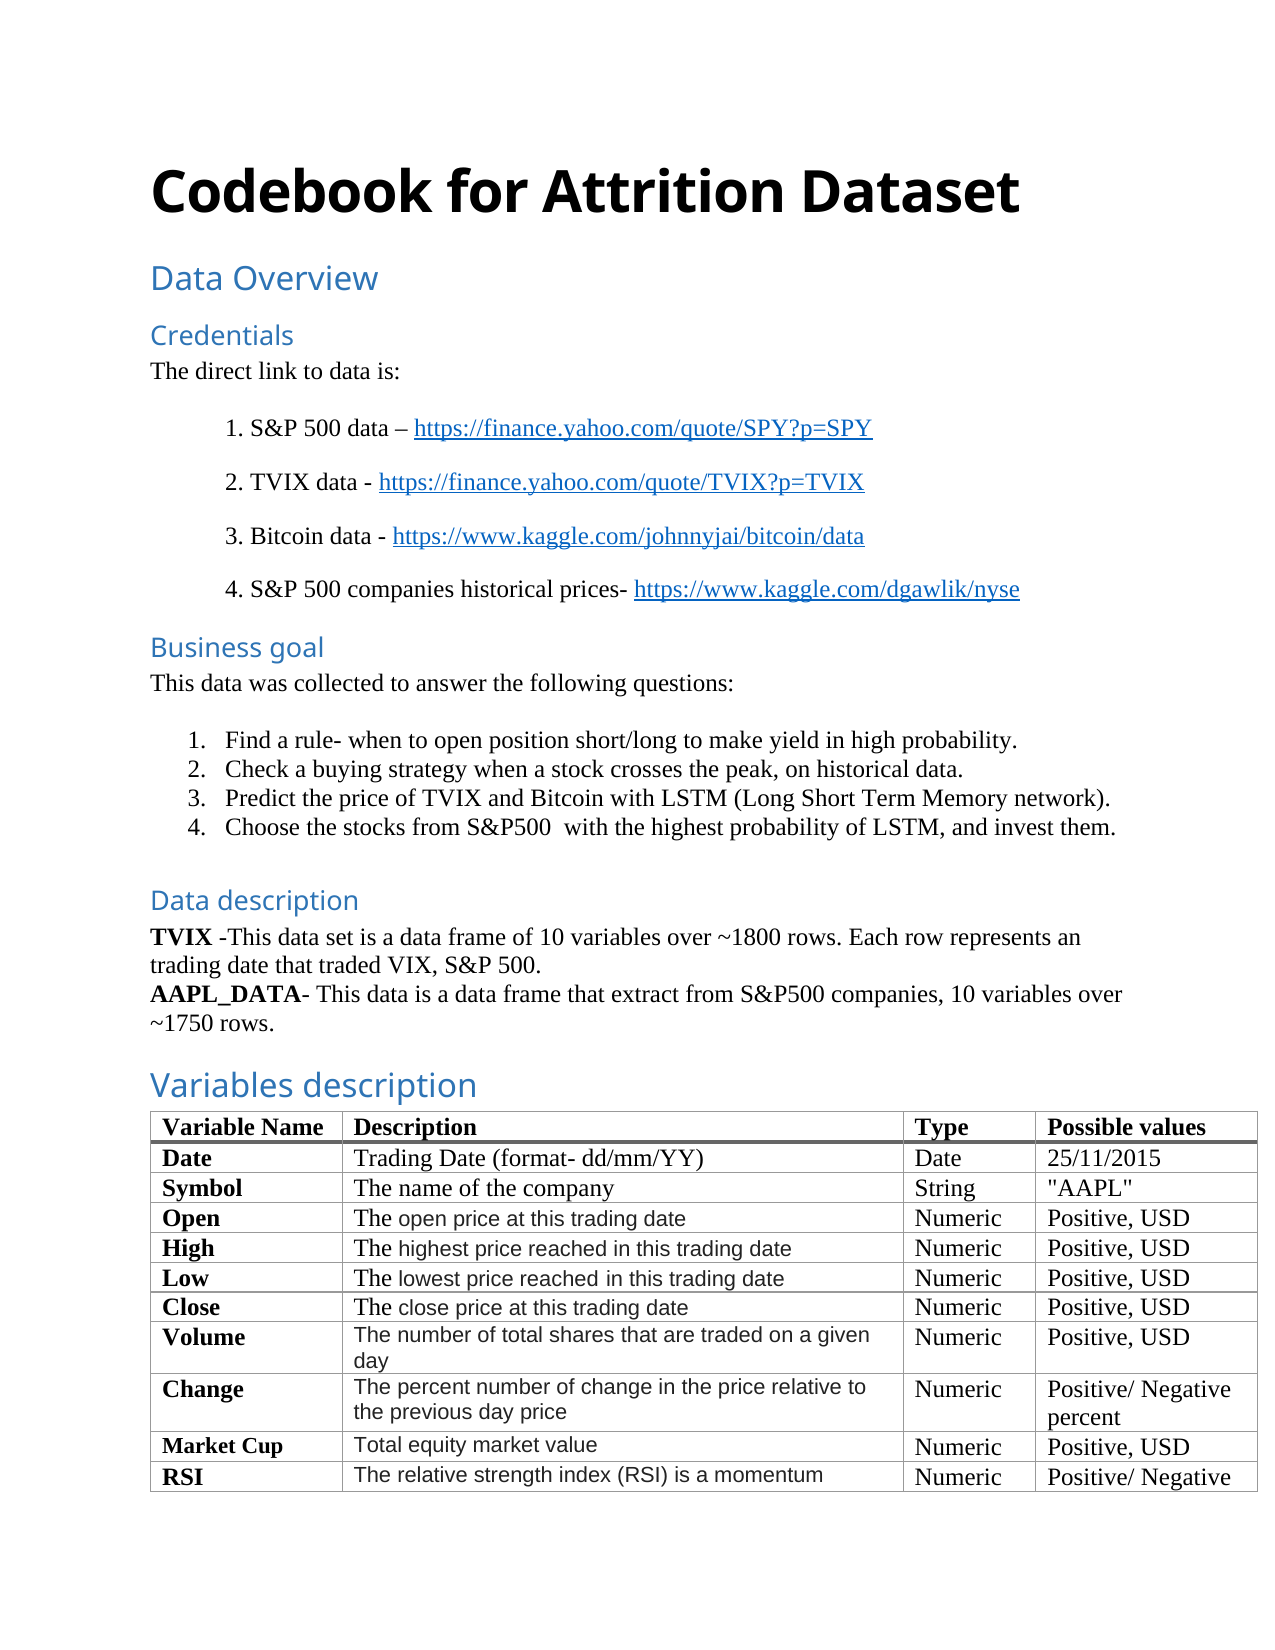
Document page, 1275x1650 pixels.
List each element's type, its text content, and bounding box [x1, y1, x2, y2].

list Predict the price of TVIX and Bitcoin with LSTM (Long Short Term Memory network). [187, 783, 1125, 812]
table_cell The name of the company [343, 1173, 903, 1202]
text 2. TVIX data - https://finance.yahoo.com/quote/TVIX?p=TVIX [225, 467, 1125, 496]
list Find a rule- when to open position short/long to make yield in high probability. [187, 726, 1125, 754]
list Check a buying strategy when a stock crosses the peak, on historical data. [187, 754, 1125, 783]
table_cell 25/11/2015 [1036, 1144, 1257, 1172]
table_cell Positive/ Negative percent [1036, 1374, 1257, 1431]
table_cell The close price at this trading date [343, 1293, 903, 1321]
table_cell Numeric [904, 1203, 1035, 1232]
table_cell Trading Date (format- dd/mm/YY) [343, 1144, 903, 1172]
table_cell Numeric [904, 1462, 1035, 1491]
table_cell Open [151, 1203, 342, 1232]
table_cell The lowest price reached in this trading date [343, 1263, 903, 1291]
table_cell Positive/ Negative percent [1036, 1462, 1257, 1491]
list Choose the stocks from S&P500 with the highest probability of LSTM, and invest them. [187, 812, 1125, 841]
table_cell Symbol [151, 1173, 342, 1202]
table_cell Volume [151, 1322, 342, 1373]
subtitle Credentials [150, 316, 1125, 353]
table_cell Positive, USD [1036, 1203, 1257, 1232]
table_cell Numeric [904, 1233, 1035, 1262]
table_cell The highest price reached in this trading date [343, 1233, 903, 1262]
table_cell Low [151, 1263, 342, 1291]
table_cell Numeric [904, 1374, 1035, 1431]
table_cell The open price at this trading date [343, 1203, 903, 1232]
table_cell "AAPL" [1036, 1173, 1257, 1202]
table_cell Close [151, 1293, 342, 1321]
table_cell Positive, USD [1036, 1233, 1257, 1262]
table_cell Numeric [904, 1432, 1035, 1461]
table_cell RSI [151, 1462, 342, 1491]
table_cell Date [151, 1144, 342, 1172]
table_cell Date [904, 1144, 1035, 1172]
table_cell Numeric [904, 1293, 1035, 1321]
table_cell Change [151, 1374, 342, 1431]
text TVIX -This data set is a data frame of 10 variables over ~1800 rows. Each row represents an trading date that traded VIX, S&P 500. [150, 922, 1125, 979]
table_cell Numeric [904, 1263, 1035, 1291]
subtitle Variables description [150, 1062, 1125, 1107]
table_cell Total equity market value [343, 1432, 903, 1461]
text 4. S&P 500 companies historical prices- https://www.kaggle.com/dgawlik/nyse [225, 574, 1125, 603]
table_cell The number of total shares that are traded on a given day [343, 1322, 903, 1373]
text This data was collected to answer the following questions: [150, 668, 1125, 697]
table_cell The percent number of change in the price relative to the previous day price [343, 1374, 903, 1431]
table_cell Positive, USD [1036, 1322, 1257, 1373]
table_cell String [904, 1173, 1035, 1202]
text AAPL_DATA- This data is a data frame that extract from S&P500 companies, 10 variables over ~1750 rows. [150, 979, 1125, 1037]
text 3. Bitcoin data - https://www.kaggle.com/johnnyjai/bitcoin/data [225, 521, 1125, 549]
table_cell Positive, USD [1036, 1432, 1257, 1461]
table_cell Market Cup [151, 1432, 342, 1461]
subtitle Data description [150, 882, 1125, 919]
table_cell Positive, USD [1036, 1263, 1257, 1291]
title Codebook for Attrition Dataset [150, 150, 1125, 229]
subtitle Business goal [150, 628, 1125, 665]
table_header Possible values [1036, 1112, 1257, 1140]
table_cell High [151, 1233, 342, 1262]
table_header Description [343, 1112, 903, 1140]
table_header Variable Name [151, 1112, 342, 1140]
subtitle Data Overview [150, 254, 1125, 300]
table_cell Numeric [904, 1322, 1035, 1373]
table_cell Positive, USD [1036, 1293, 1257, 1321]
table_header Type [904, 1112, 1035, 1140]
text 1. S&P 500 data – https://finance.yahoo.com/quote/SPY?p=SPY [225, 413, 1125, 442]
text The direct link to data is: [150, 356, 1125, 384]
